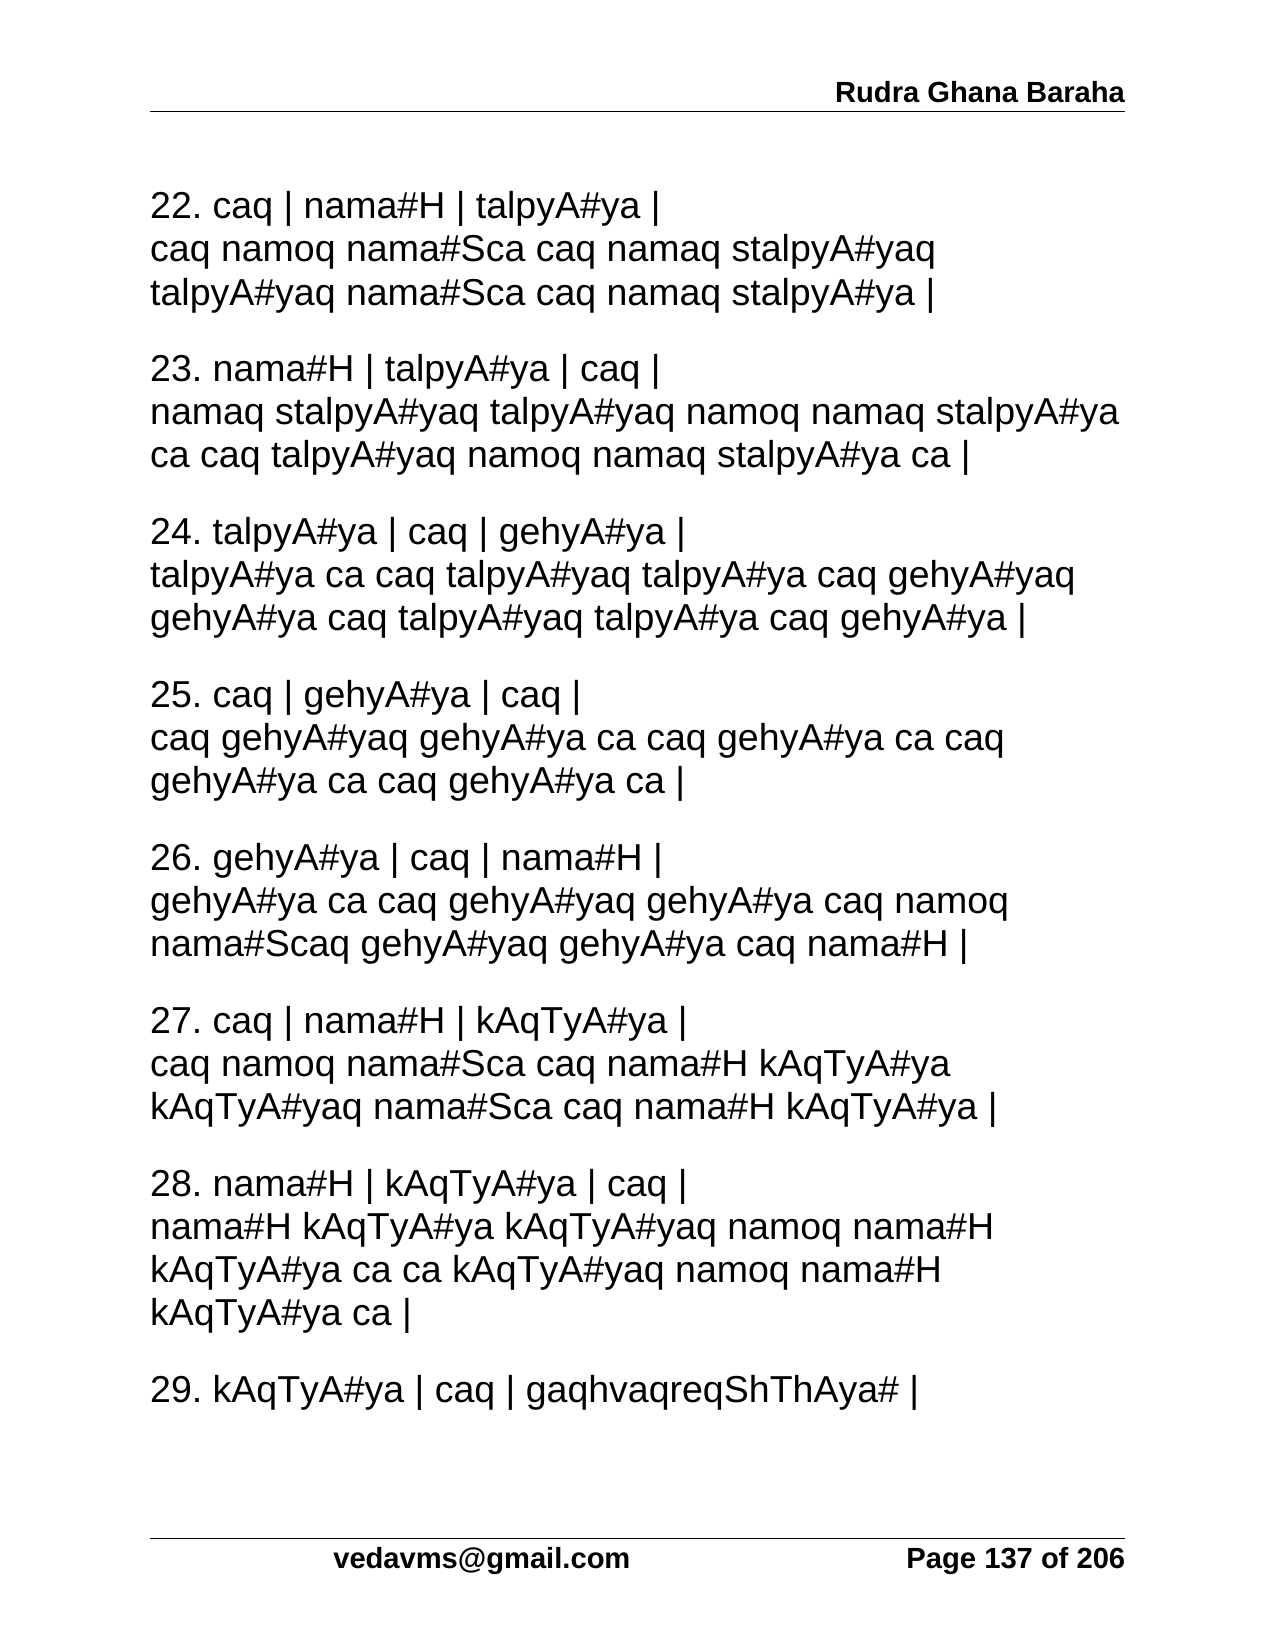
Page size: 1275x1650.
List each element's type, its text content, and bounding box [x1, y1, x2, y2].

text caq namoq nama#Sca caq namaq stalpyA#yaq talpyA#yaq nama#Sca caq namaq stalpyA#ya | [150, 227, 1125, 313]
text 27. caq | nama#H | kAqTyA#ya | [150, 998, 1125, 1041]
text 25. caq | gehyA#ya | caq | [150, 672, 1125, 715]
text nama#H kAqTyA#ya kAqTyA#yaq namoq nama#H kAqTyA#ya ca ca kAqTyA#yaq namoq nama#H kAqTyA#ya ca | [150, 1204, 1125, 1333]
text 29. kAqTyA#ya | caq | gaqhvaqreqShThAya# | [150, 1367, 1125, 1410]
text 28. nama#H | kAqTyA#ya | caq | [150, 1161, 1125, 1204]
text namaq stalpyA#yaq talpyA#yaq namoq namaq stalpyA#ya ca caq talpyA#yaq namoq namaq stalpyA#ya ca | [150, 389, 1125, 476]
text 22. caq | nama#H | talpyA#ya | [150, 183, 1125, 227]
text gehyA#ya ca caq gehyA#yaq gehyA#ya caq namoq nama#Scaq gehyA#yaq gehyA#ya caq nama#H | [150, 878, 1125, 964]
text talpyA#ya ca caq talpyA#yaq talpyA#ya caq gehyA#yaq gehyA#ya caq talpyA#yaq talpyA#ya caq gehyA#ya | [150, 552, 1125, 639]
text 23. nama#H | talpyA#ya | caq | [150, 346, 1125, 389]
text caq gehyA#yaq gehyA#ya ca caq gehyA#ya ca caq gehyA#ya ca caq gehyA#ya ca | [150, 715, 1125, 802]
text 26. gehyA#ya | caq | nama#H | [150, 835, 1125, 878]
text caq namoq nama#Sca caq nama#H kAqTyA#ya kAqTyA#yaq nama#Sca caq nama#H kAqTyA#ya | [150, 1041, 1125, 1127]
text 24. talpyA#ya | caq | gehyA#ya | [150, 509, 1125, 552]
